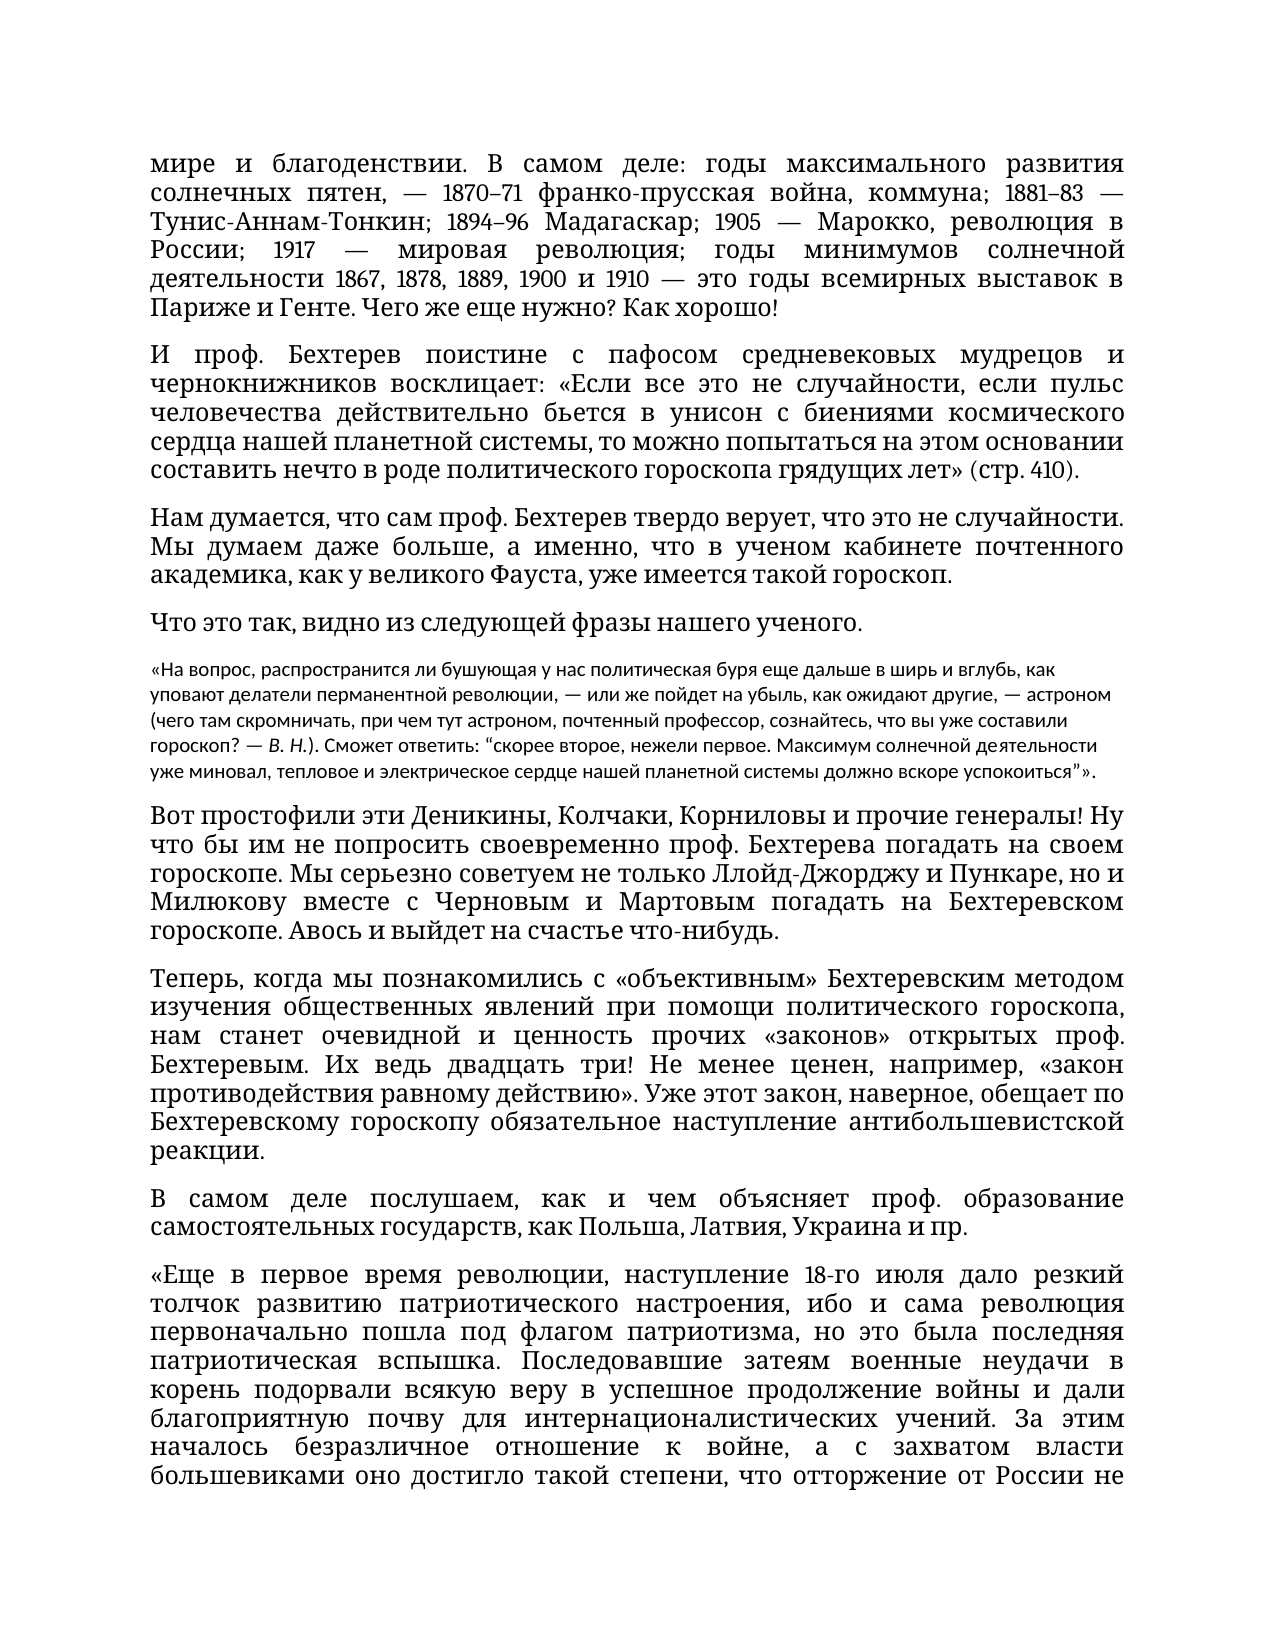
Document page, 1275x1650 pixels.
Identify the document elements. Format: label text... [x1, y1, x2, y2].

text В самом деле послушаем, как и чем объясняет проф. образование самостоятельных государств, как Польша, Латвия, Украина и пр. [150, 1184, 1125, 1242]
text Нам думается, что сам проф. Бехтерев твердо верует, что это не случайности. Мы думаем даже больше, а именно, что в ученом кабинете почтенного академика, как у великого Фауста, уже имеется такой гороскоп. [150, 504, 1125, 590]
text Что это так, видно из следующей фразы нашего ученого. [150, 609, 1125, 637]
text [150, 1261, 1125, 1491]
text И проф. Бехтерев поистине с пафосом средневековых мудрецов и чернокнижников восклицает: «Если все это не случайности, если пульс человечества действительно бьется в унисон с биениями космического сердца нашей планетной системы, то можно попытаться на этом основании составить нечто в роде политического гороскопа грядущих лет» (стр. 410). [150, 341, 1125, 485]
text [150, 150, 1125, 322]
text Теперь, когда мы познакомились с «объективным» Бехтеревским методом изучения общественных явлений при помощи политического гороскопа, нам станет очевидной и ценность прочих «законов» открытых проф. Бехтеревым. Их ведь двадцать три! Не менее ценен, например, «закон противодействия равному действию». Уже этот закон, наверное, обещает по Бехтеревскому гороскопу обязательное наступление антибольшевистской реакции. [150, 964, 1125, 1166]
text Вот простофили эти Деникины, Колчаки, Корниловы и прочие генералы! Ну что бы им не попросить своевременно проф. Бехтерева погадать на своем гороскопе. Мы серьезно советуем не только Ллойд-Джорджу и Пункаре, но и Милюкову вместе с Черновым и Мартовым погадать на Бехтеревском гороскопе. Авось и выйдет на счастье что-нибудь. [150, 802, 1125, 946]
text «На вопрос, распространится ли бушующая у нас политическая буря еще дальше в ширь и вглубь, как уповают делатели перманентной революции, — или же пойдет на убыль, как ожидают другие, — астроном (чего там скромничать, при чем тут астроном, почтенный профессор, сознайтесь, что вы уже составили гороскоп? — В. Н.). Сможет ответить: “скорее второе, нежели первое. Максимум солнечной деятельности уже миновал, тепловое и электрическое сердце нашей планетной системы должно вскоре успокоиться”». [150, 656, 1125, 783]
